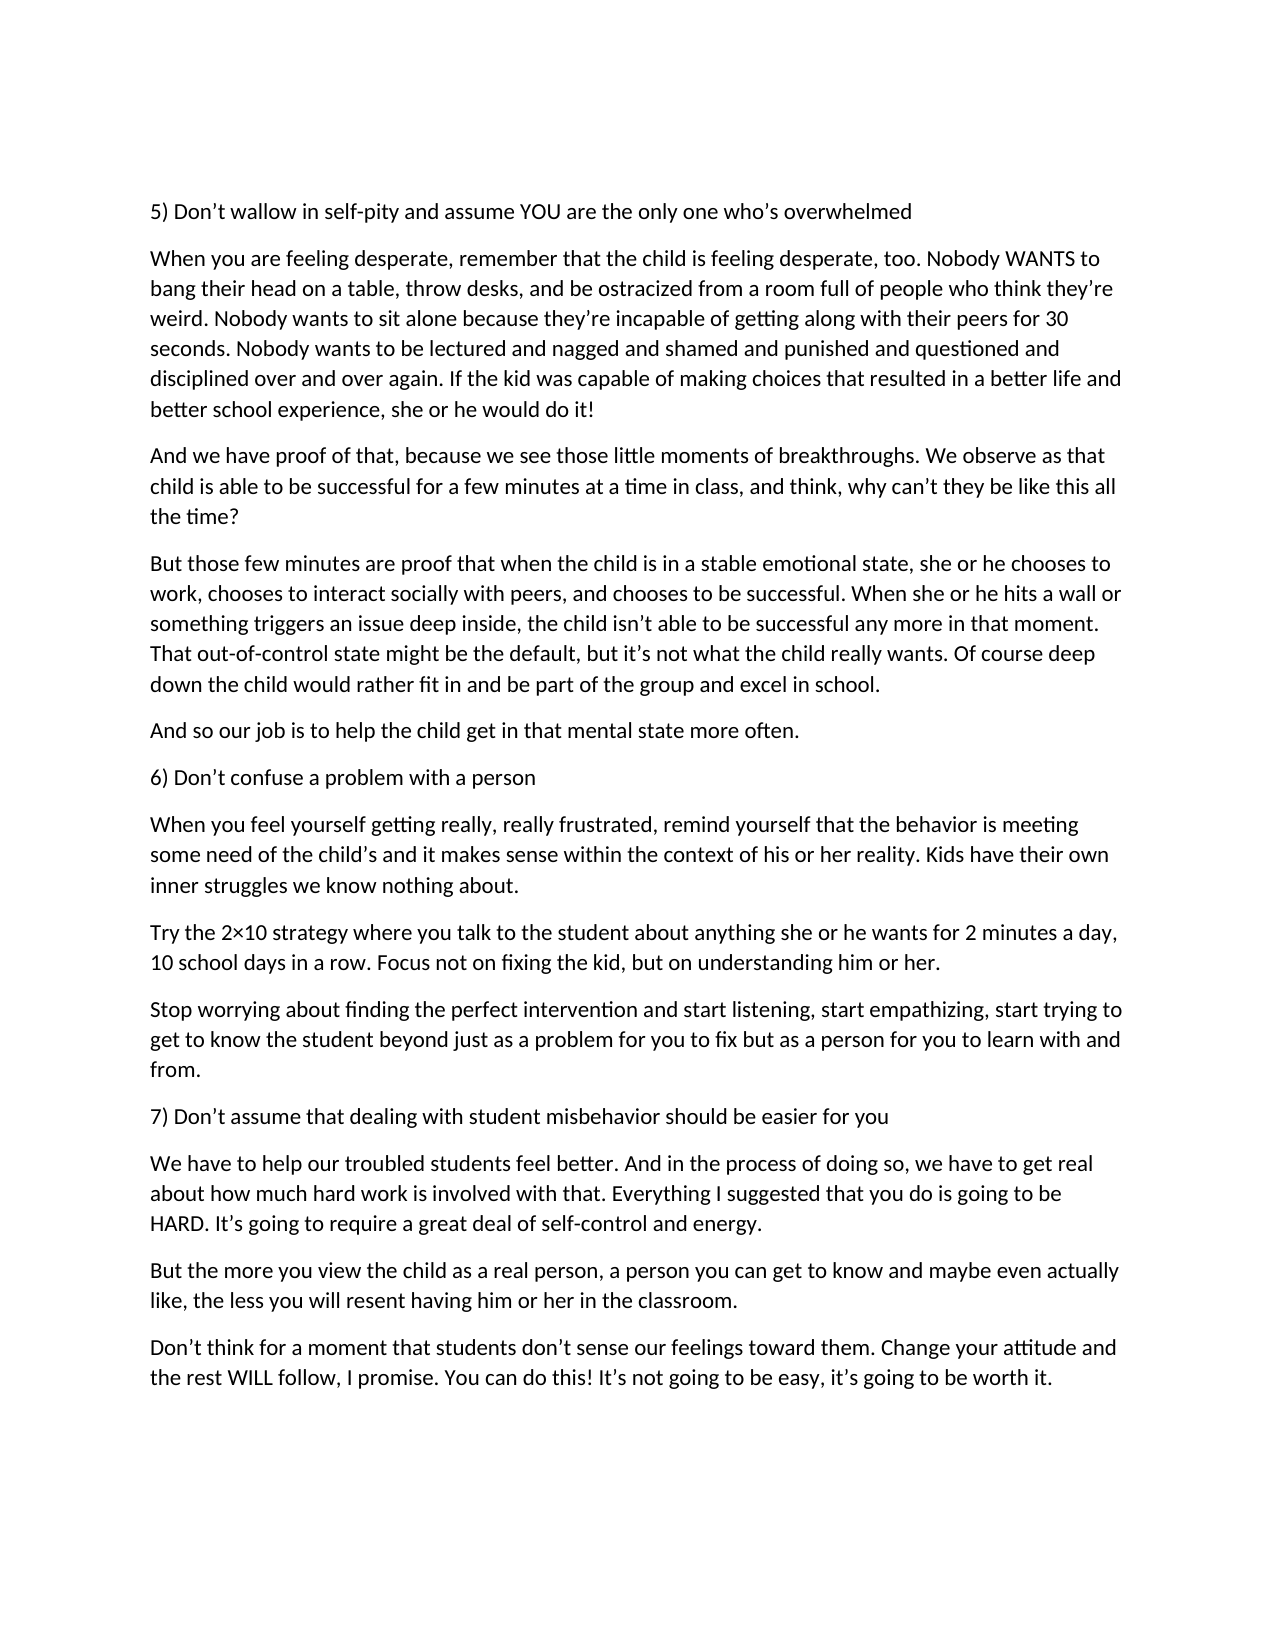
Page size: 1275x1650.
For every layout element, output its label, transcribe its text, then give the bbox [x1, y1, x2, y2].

text When you feel yourself getting really, really frustrated, remind yourself that the behavior is meeting some need of the child’s and it makes sense within the context of his or her reality. Kids have their own inner struggles we know nothing about. [150, 810, 1125, 899]
text 6) Don’t confuse a problem with a person [150, 763, 1125, 792]
text 5) Don’t wallow in self-pity and assume YOU are the only one who’s overwhelmed [150, 197, 1125, 225]
text And we have proof of that, because we see those little moments of breakthroughs. We observe as that child is able to be successful for a few minutes at a time in class, and think, why can’t they be like this all the time? [150, 442, 1125, 530]
text But the more you view the child as a real person, a person you can get to know and maybe even actually like, the less you will resent having him or her in the classroom. [150, 1256, 1125, 1314]
text We have to help our troubled students feel better. And in the process of doing so, we have to get real about how much hard work is involved with that. Everything I suggested that you do is going to be HARD. It’s going to require a great deal of self-control and energy. [150, 1149, 1125, 1237]
text Don’t think for a moment that students don’t sense our feelings toward them. Change your attitude and the rest WILL follow, I promise. You can do this! It’s not going to be easy, it’s going to be worth it. [150, 1333, 1125, 1392]
text 7) Don’t assume that dealing with student misbehavior should be easier for you [150, 1102, 1125, 1130]
text Stop worrying about finding the perfect intervention and start listening, start empathizing, start trying to get to know the student beyond just as a problem for you to fix but as a person for you to learn with and from. [150, 995, 1125, 1083]
text And so our job is to help the child get in that mental state more often. [150, 717, 1125, 745]
text When you are feeling desperate, remember that the child is feeling desperate, too. Nobody WANTS to bang their head on a table, throw desks, and be ostracized from a room full of people who think they’re weird. Nobody wants to sit alone because they’re incapable of getting along with their peers for 30 seconds. Nobody wants to be lectured and nagged and shamed and punished and questioned and disciplined over and over again. If the kid was capable of making choices that resulted in a better life and better school experience, she or he would do it! [150, 244, 1125, 423]
text But those few minutes are proof that when the child is in a stable emotional state, she or he chooses to work, chooses to interact socially with peers, and chooses to be successful. When she or he hits a wall or something triggers an issue deep inside, the child isn’t able to be successful any more in that moment. That out-of-control state might be the default, but it’s not what the child really wants. Of course deep down the child would rather fit in and be part of the group and excel in school. [150, 549, 1125, 698]
text Try the 2×10 strategy where you talk to the student about anything she or he wants for 2 minutes a day, 10 school days in a row. Focus not on fixing the kid, but on understanding him or her. [150, 918, 1125, 976]
